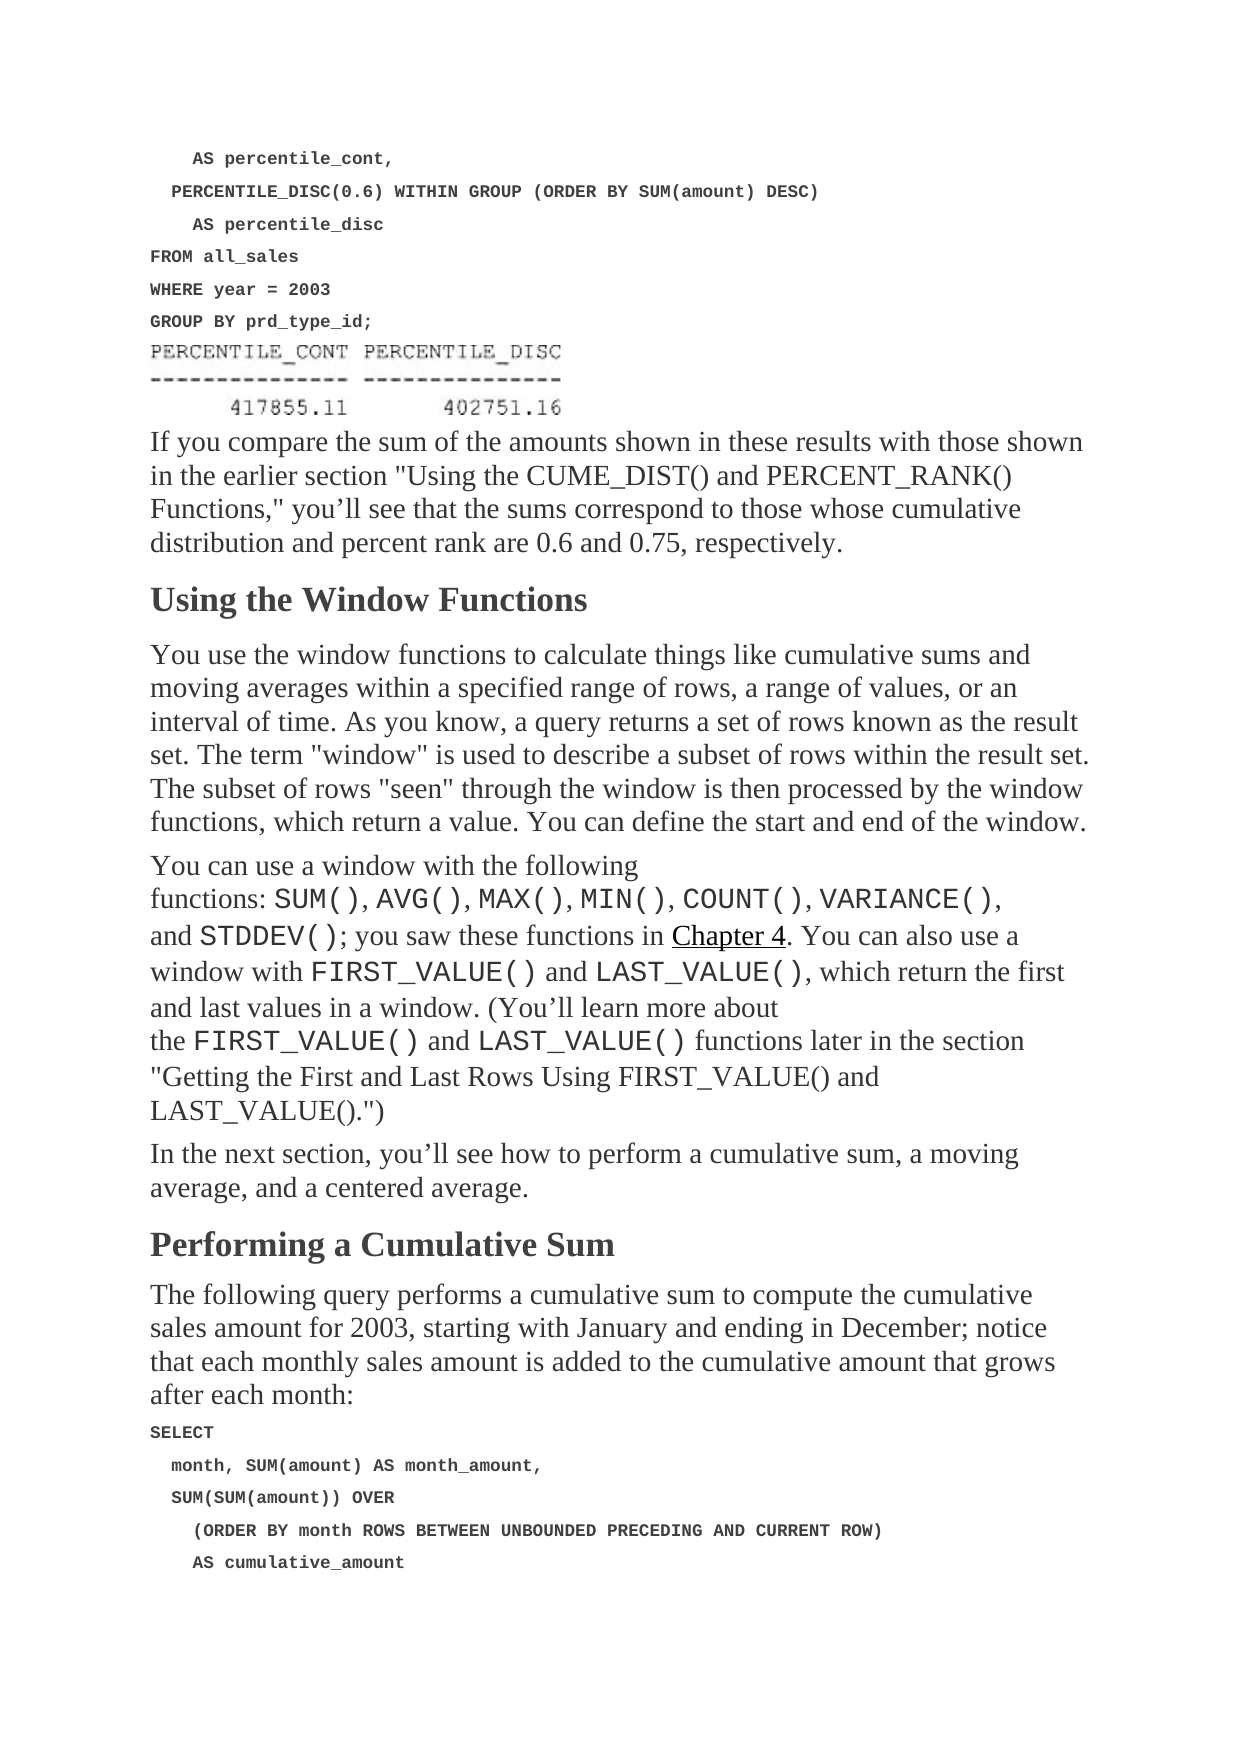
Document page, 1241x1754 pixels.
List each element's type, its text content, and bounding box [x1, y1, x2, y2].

text AS cumulative_amount [150, 1554, 1090, 1574]
text GROUP BY prd_type_id; [150, 313, 1090, 333]
text Using the Window Functions [150, 578, 1090, 619]
picture [150, 345, 561, 415]
text Performing a Cumulative Sum [150, 1223, 1090, 1264]
text If you compare the sum of the amounts shown in these results with those shown in the earlier section "Using the CUME_DIST() and PERCENT_RANK() Functions," you’ll see that the sums correspond to those whose cumulative distribution and percent rank are 0.6 and 0.75, respectively. [150, 424, 1090, 558]
text The following query performs a cumulative sum to compute the cumulative sales amount for 2003, starting with January and ending in December; notice that each monthly sales amount is added to the cumulative amount that grows after each month: [150, 1277, 1090, 1411]
text AS percentile_cont, [150, 150, 1090, 170]
text PERCENTILE_DISC(0.6) WITHIN GROUP (ORDER BY SUM(amount) DESC) [150, 183, 1090, 203]
text AS percentile_disc [150, 215, 1090, 235]
text WHERE year = 2003 [150, 280, 1090, 301]
text month, SUM(amount) AS month_amount, [150, 1456, 1090, 1476]
text You can use a window with the following functions: SUM(), AVG(), MAX(), MIN(), COUNT(), VARIANCE(), and STDDEV(); you saw these functions in Chapter 4. You can also use a window with FIRST_VALUE() and LAST_VALUE(), which return the first and last values in a window. (You’ll learn more about the FIRST_VALUE() and LAST_VALUE() functions later in the section "Getting the First and Last Rows Using FIRST_VALUE() and LAST_VALUE().") [150, 848, 1090, 1126]
text (ORDER BY month ROWS BETWEEN UNBOUNDED PRECEDING AND CURRENT ROW) [150, 1521, 1090, 1541]
text SUM(SUM(amount)) OVER [150, 1489, 1090, 1509]
text In the next section, you’ll see how to perform a cumulative sum, a moving average, and a centered average. [150, 1136, 1090, 1203]
text You use the window functions to calculate things like cumulative sums and moving averages within a specified range of rows, a range of values, or an interval of time. As you know, a query returns a set of rows known as the result set. The term "window" is used to describe a subset of rows within the result set. The subset of rows "seen" through the window is then processed by the window functions, which return a value. You can define the start and end of the window. [150, 637, 1090, 838]
text SELECT [150, 1423, 1090, 1444]
text FROM all_sales [150, 248, 1090, 268]
